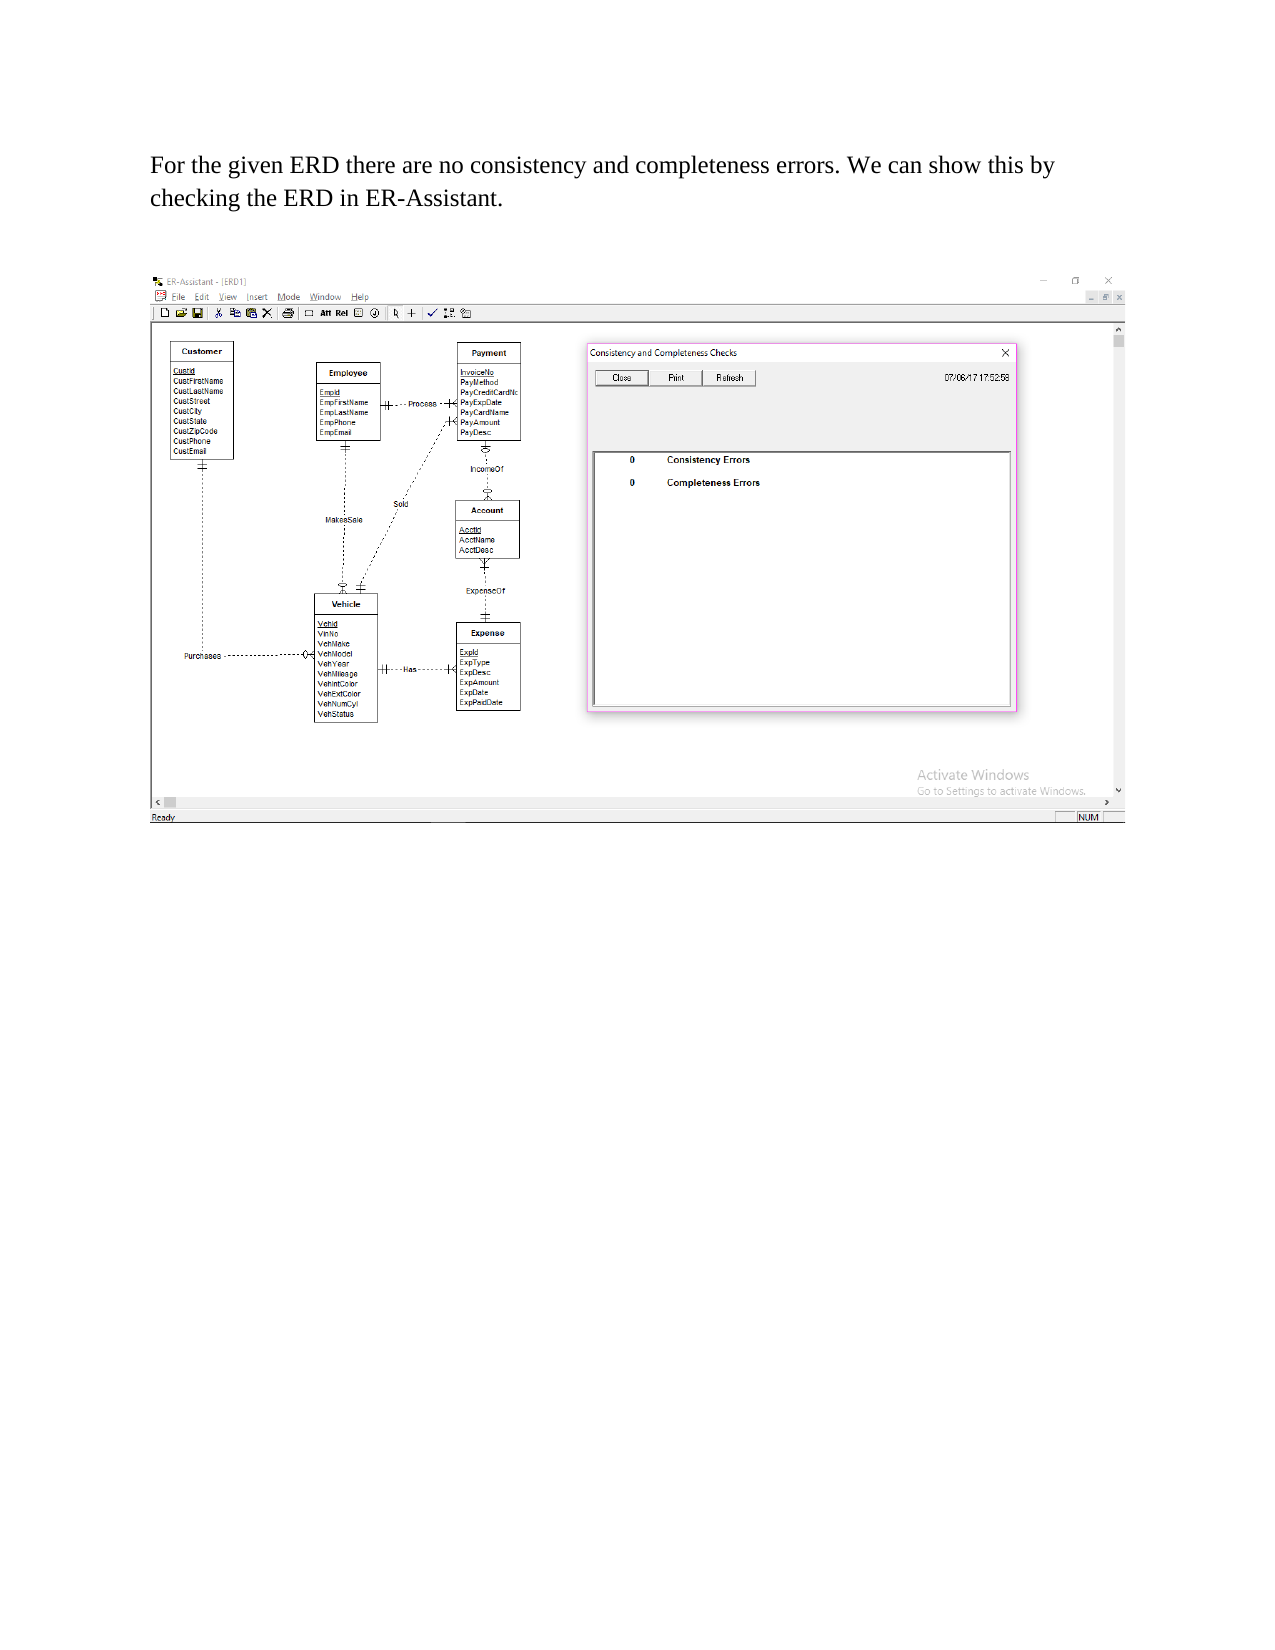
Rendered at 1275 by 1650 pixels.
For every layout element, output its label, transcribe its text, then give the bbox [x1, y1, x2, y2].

picture [150, 274, 1125, 823]
text For the given ERD there are no consistency and completeness errors. We can show this by checking the ERD in ER-Assistant. [150, 150, 1125, 212]
